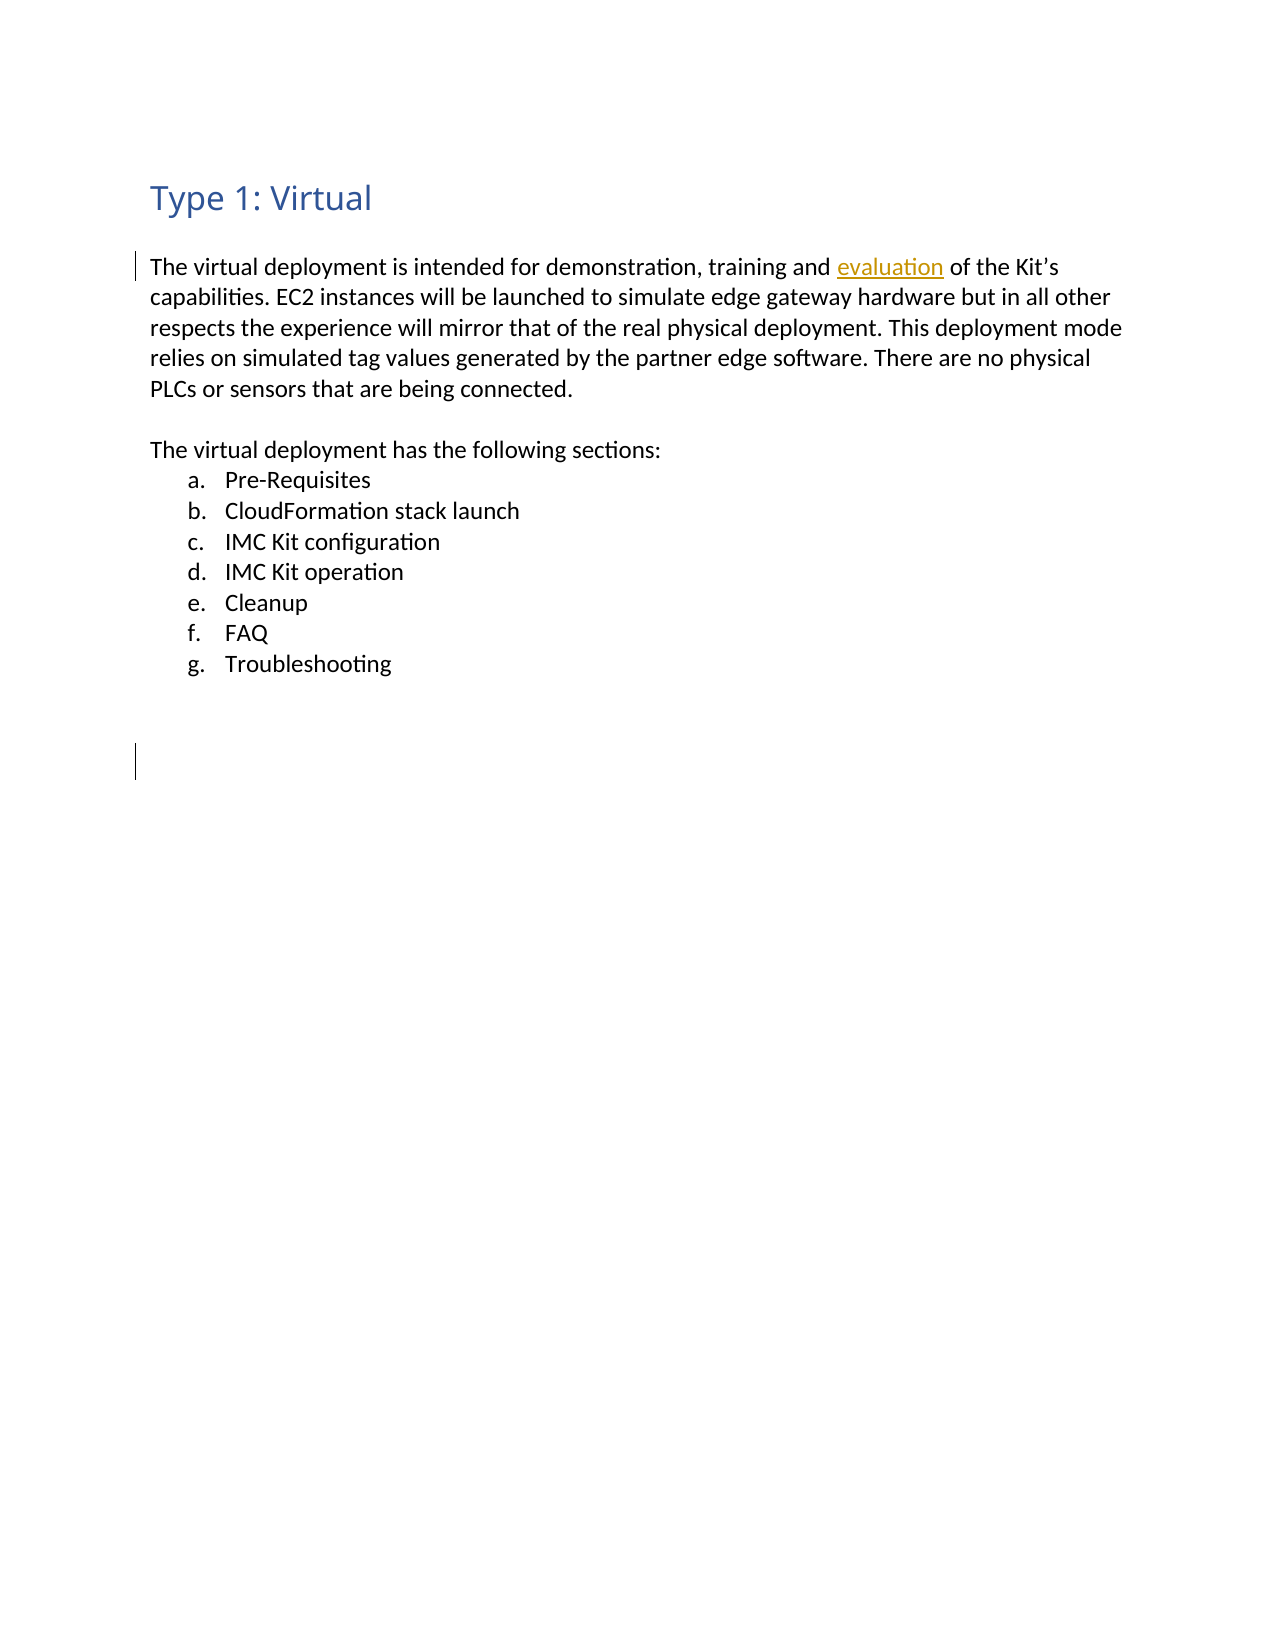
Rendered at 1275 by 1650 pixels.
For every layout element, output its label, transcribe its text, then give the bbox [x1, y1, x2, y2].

list FAQ [187, 617, 1125, 648]
subtitle Type 1: Virtual [150, 175, 1125, 220]
list Pre-Requisites [187, 464, 1125, 495]
list Troubleshooting [187, 648, 1125, 678]
text The virtual deployment is intended for demonstration, training and of the Kit’s capabilities. EC2 instances will be launched to simulate edge gateway hardware but in all other respects the experience will mirror that of the real physical deployment. This deployment mode relies on simulated tag values generated by the partner edge software. There are no physical PLCs or sensors that are being connected. [150, 251, 1125, 403]
list CloudFormation stack launch [187, 495, 1125, 526]
list Cleanup [187, 587, 1125, 617]
text The virtual deployment has the following sections: [150, 434, 1125, 464]
list IMC Kit operation [187, 556, 1125, 587]
list IMC Kit configuration [187, 526, 1125, 556]
